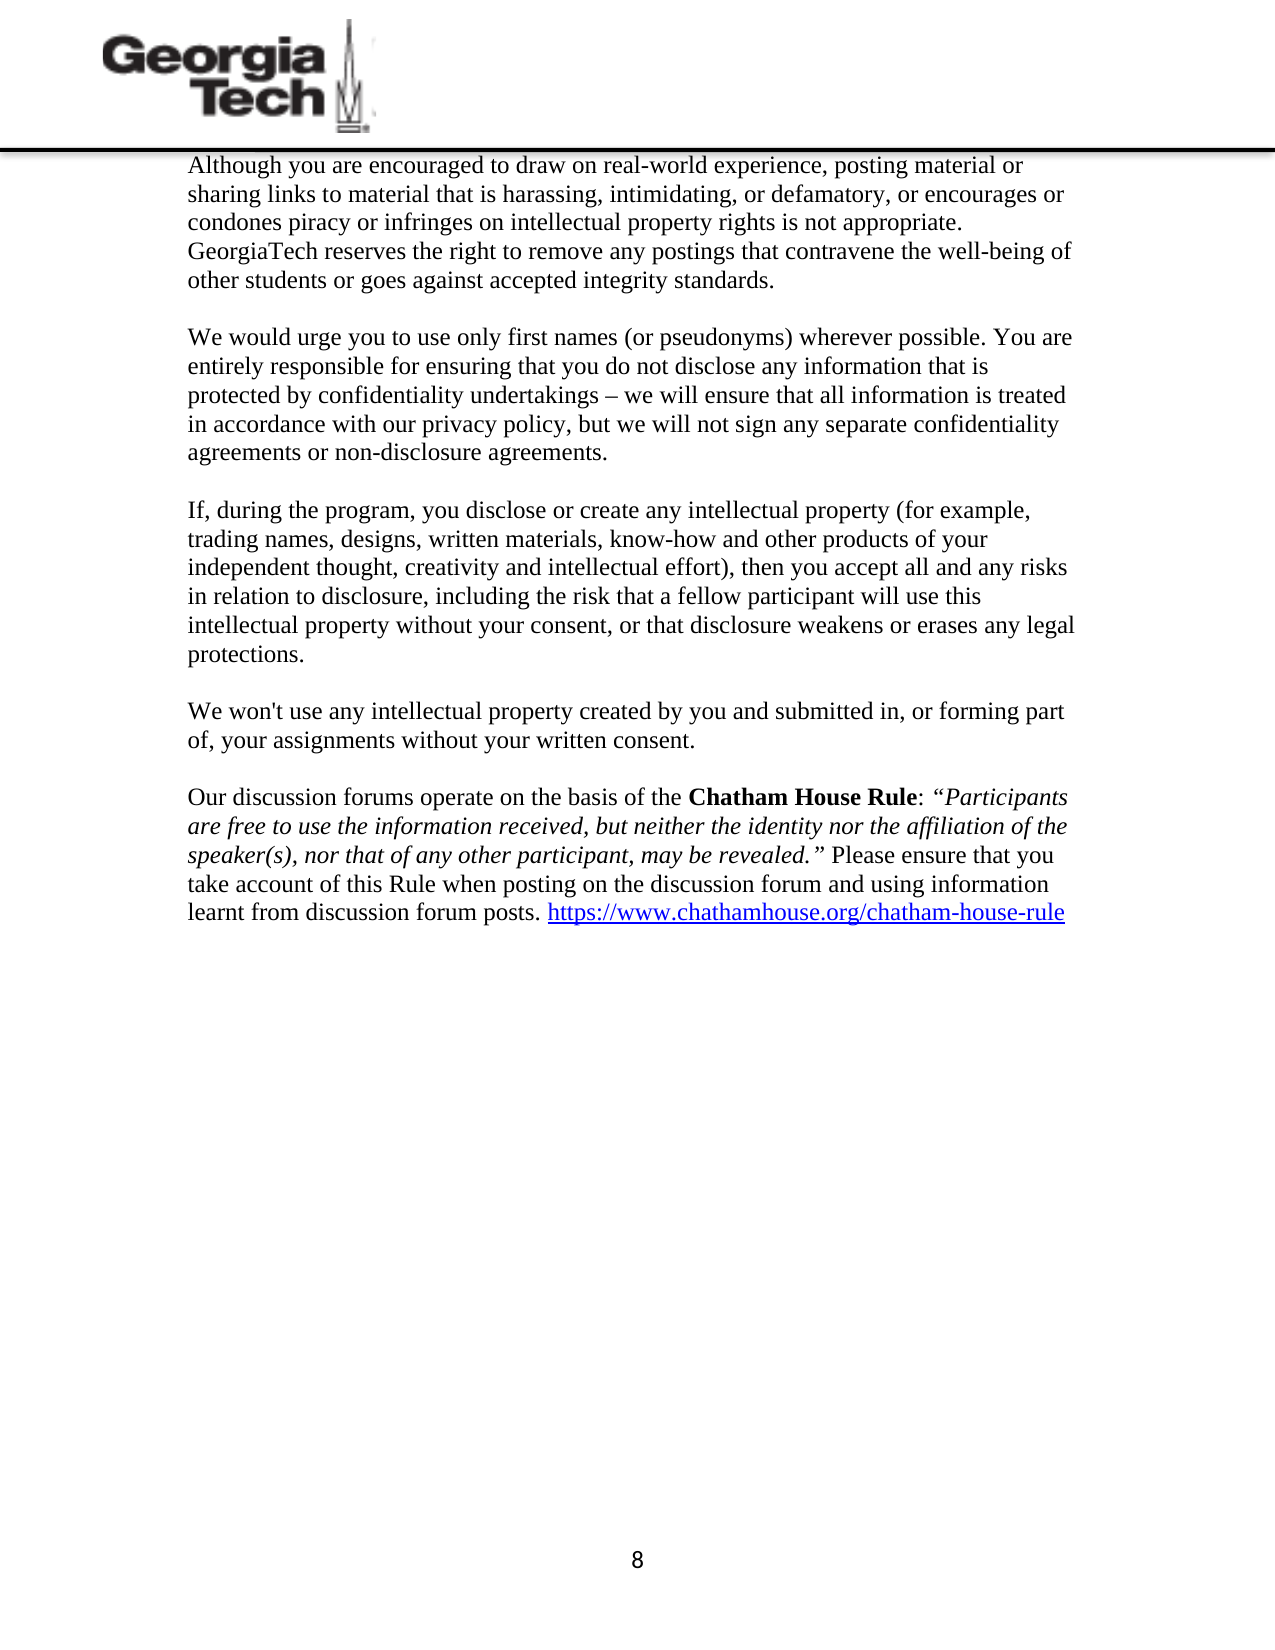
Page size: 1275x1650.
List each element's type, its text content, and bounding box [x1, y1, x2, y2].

text Our discussion forums operate on the basis of the Chatham House Rule: “Participants are free to use the information received, but neither the identity nor the affiliation of the speaker(s), nor that of any other participant, may be revealed.” Please ensure that you take account of this Rule when posting on the discussion forum and using information learnt from discussion forum posts. https://www.chathamhouse.org/chatham-house-rule [187, 782, 1087, 926]
text Although you are encouraged to draw on real-world experience, posting material or sharing links to material that is harassing, intimidating, or defamatory, or encourages or condones piracy or infringes on intellectual property rights is not appropriate. GeorgiaTech reserves the right to remove any postings that contravene the well-being of other students or goes against accepted integrity standards. [187, 150, 1087, 294]
text We would urge you to use only first names (or pseudonyms) wherever possible. You are entirely responsible for ensuring that you do not disclose any information that is protected by confidentiality undertakings – we will ensure that all information is treated in accordance with our privacy policy, but we will not sign any separate confidentiality agreements or non-disclosure agreements. [187, 322, 1087, 466]
picture [102, 19, 377, 133]
text If, during the program, you disclose or create any intellectual property (for example, trading names, designs, written materials, know-how and other products of your independent thought, creativity and intellectual effort), then you accept all and any risks in relation to disclosure, including the risk that a fellow participant will use this intellectual property without your consent, or that disclosure weakens or erases any legal protections. [187, 495, 1087, 667]
text We won't use any intellectual property created by you and submitted in, or forming part of, your assignments without your written consent. [187, 696, 1087, 754]
